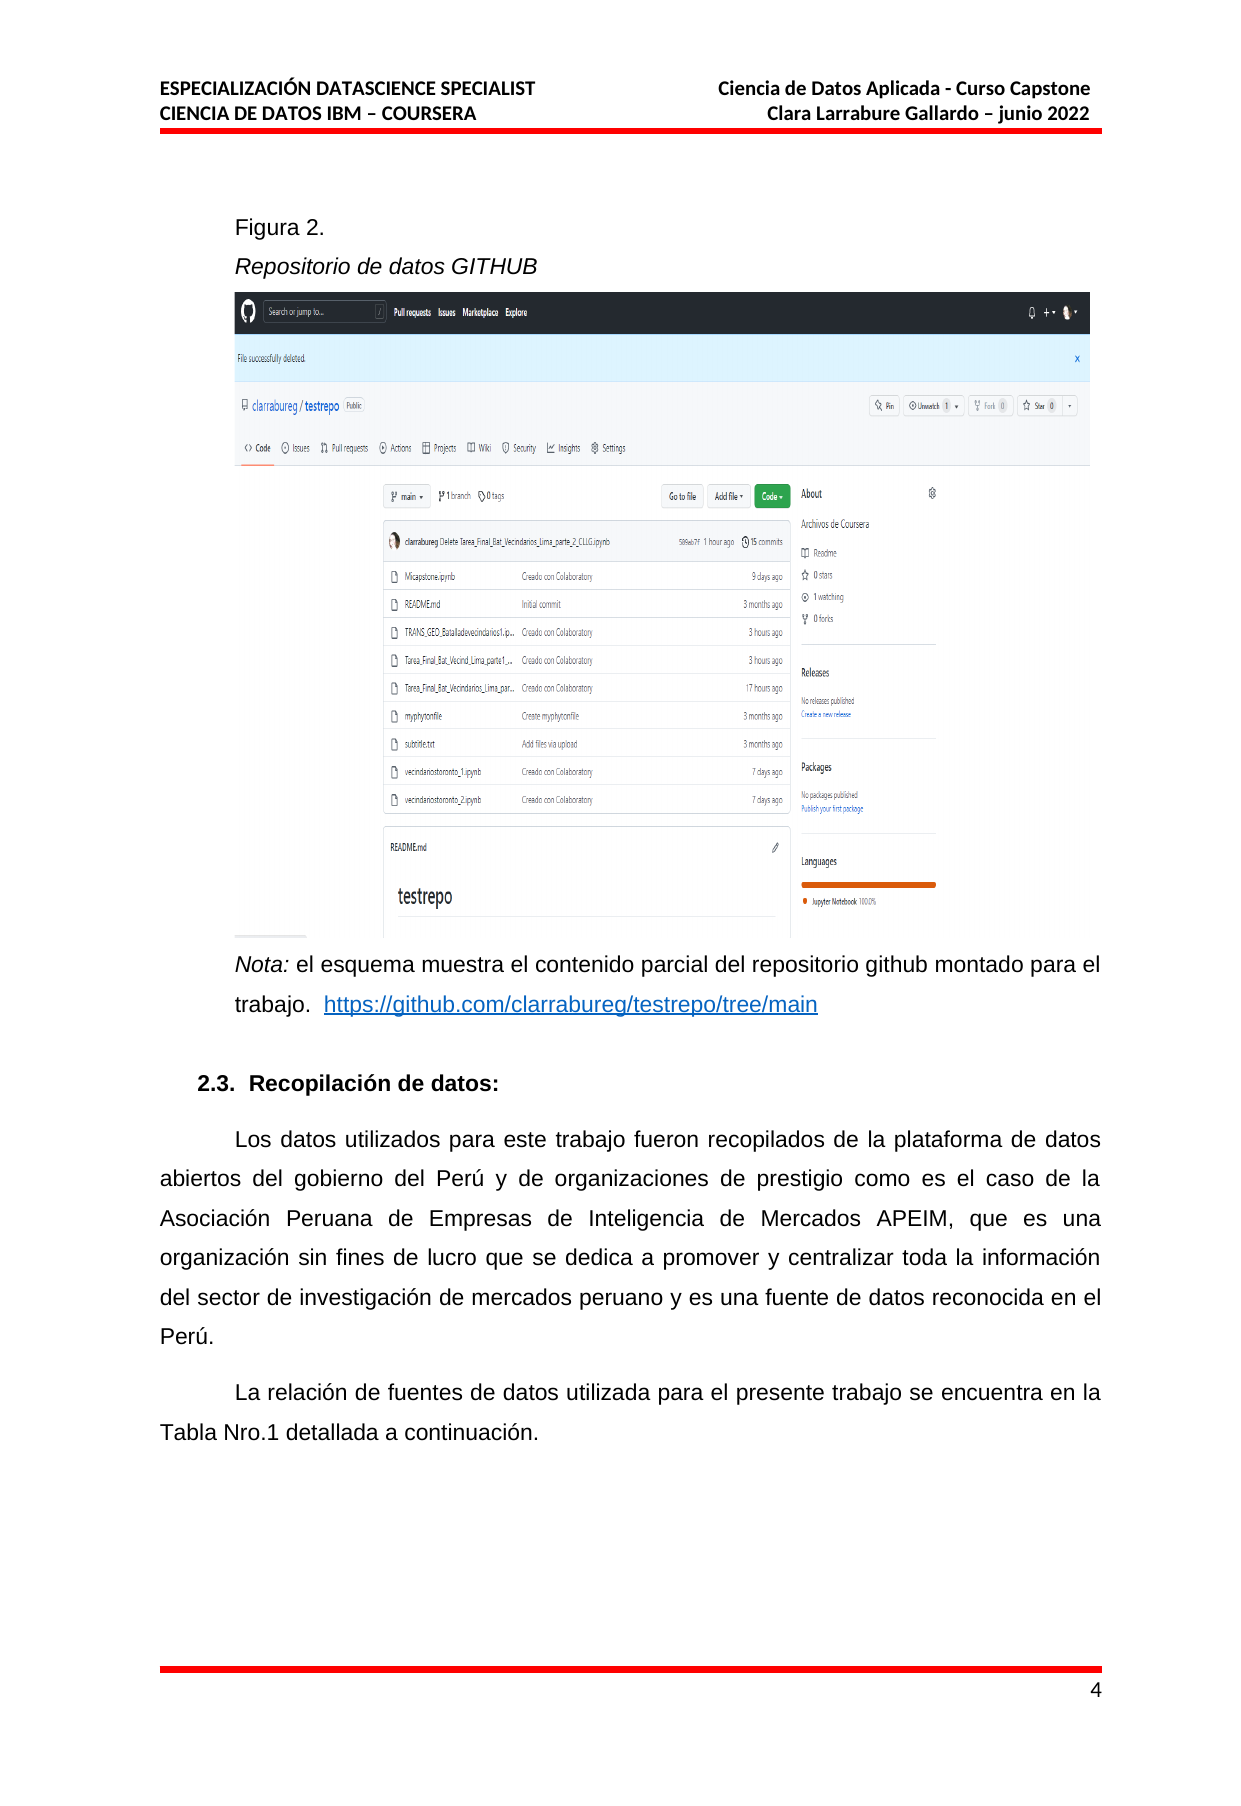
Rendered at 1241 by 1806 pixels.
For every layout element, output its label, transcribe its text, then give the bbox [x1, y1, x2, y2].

list Recopilación de datos: [197, 1069, 1102, 1096]
picture [234, 292, 1090, 938]
list Figura 2. [234, 213, 1102, 240]
text La relación de fuentes de datos utilizada para el presente trabajo se encuentra en la Tabla Nro.1 detallada a continuación. [159, 1379, 1102, 1445]
text Los datos utilizados para este trabajo fueron recopilados de la plataforma de datos abiertos del gobierno del Perú y de organizaciones de prestigio como es el caso de la Asociación Peruana de Empresas de Inteligencia de Mercados APEIM, que es una organización sin fines de lucro que se dedica a promover y centralizar toda la información del sector de investigación de mercados peruano y es una fuente de datos reconocida en el Perú. [159, 1126, 1102, 1349]
list Repositorio de datos GITHUB [234, 253, 1102, 279]
list Nota: el esquema muestra el contenido parcial del repositorio github montado para el trabajo. https://github.com/clarrabureg/testrepo/tree/main [234, 951, 1102, 1017]
